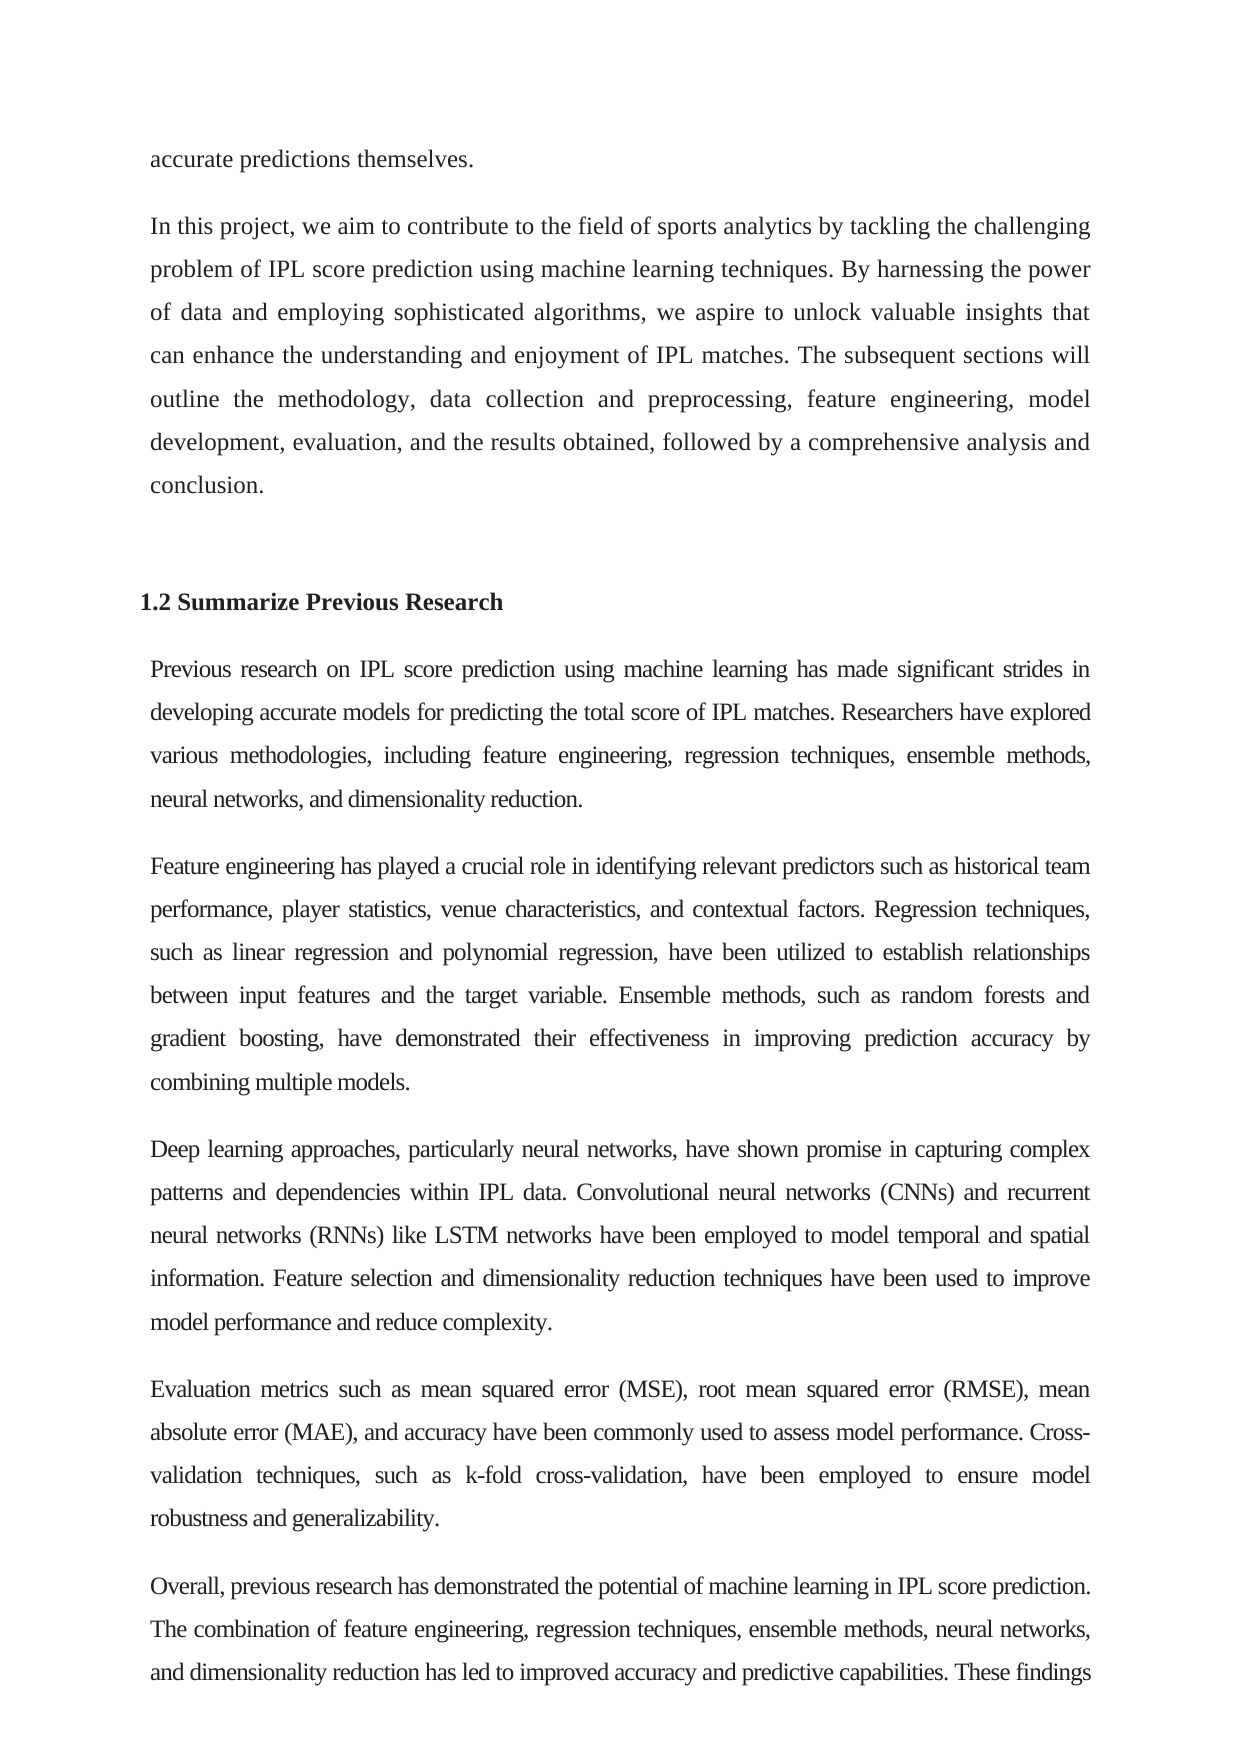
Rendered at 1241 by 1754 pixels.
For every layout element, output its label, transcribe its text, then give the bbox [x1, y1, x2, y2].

text Feature engineering has played a crucial role in identifying relevant predictors such as historical team performance, player statistics, venue characteristics, and contextual factors. Regression techniques, such as linear regression and polynomial regression, have been utilized to establish relationships between input features and the target variable. Ensemble methods, such as random forests and gradient boosting, have demonstrated their effectiveness in improving prediction accuracy by combining multiple models. [150, 851, 1091, 1095]
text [150, 144, 1091, 172]
subtitle Summarize Previous Research [139, 587, 1165, 616]
text Deep learning approaches, particularly neural networks, have shown promise in capturing complex patterns and dependencies within IPL data. Convolutional neural networks (CNNs) and recurrent neural networks (RNNs) like LSTM networks have been employed to model temporal and spatial information. Feature selection and dimensionality reduction techniques have been used to improve model performance and reduce complexity. [150, 1134, 1091, 1335]
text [150, 1571, 1091, 1686]
text Evaluation metrics such as mean squared error (MSE), root mean squared error (RMSE), mean absolute error (MAE), and accuracy have been commonly used to assess model performance. Cross-validation techniques, such as k-fold cross-validation, have been employed to ensure model robustness and generalizability. [150, 1374, 1091, 1532]
text In this project, we aim to contribute to the field of sports analytics by tackling the challenging problem of IPL score prediction using machine learning techniques. By harnessing the power of data and employing sophisticated algorithms, we aspire to unlock valuable insights that can enhance the understanding and enjoyment of IPL matches. The subsequent sections will outline the methodology, data collection and preprocessing, feature engineering, model development, evaluation, and the results obtained, followed by a comprehensive analysis and conclusion. [150, 211, 1091, 499]
text Previous research on IPL score prediction using machine learning has made significant strides in developing accurate models for predicting the total score of IPL matches. Researchers have explored various methodologies, including feature engineering, regression techniques, ensemble methods, neural networks, and dimensionality reduction. [150, 654, 1091, 812]
